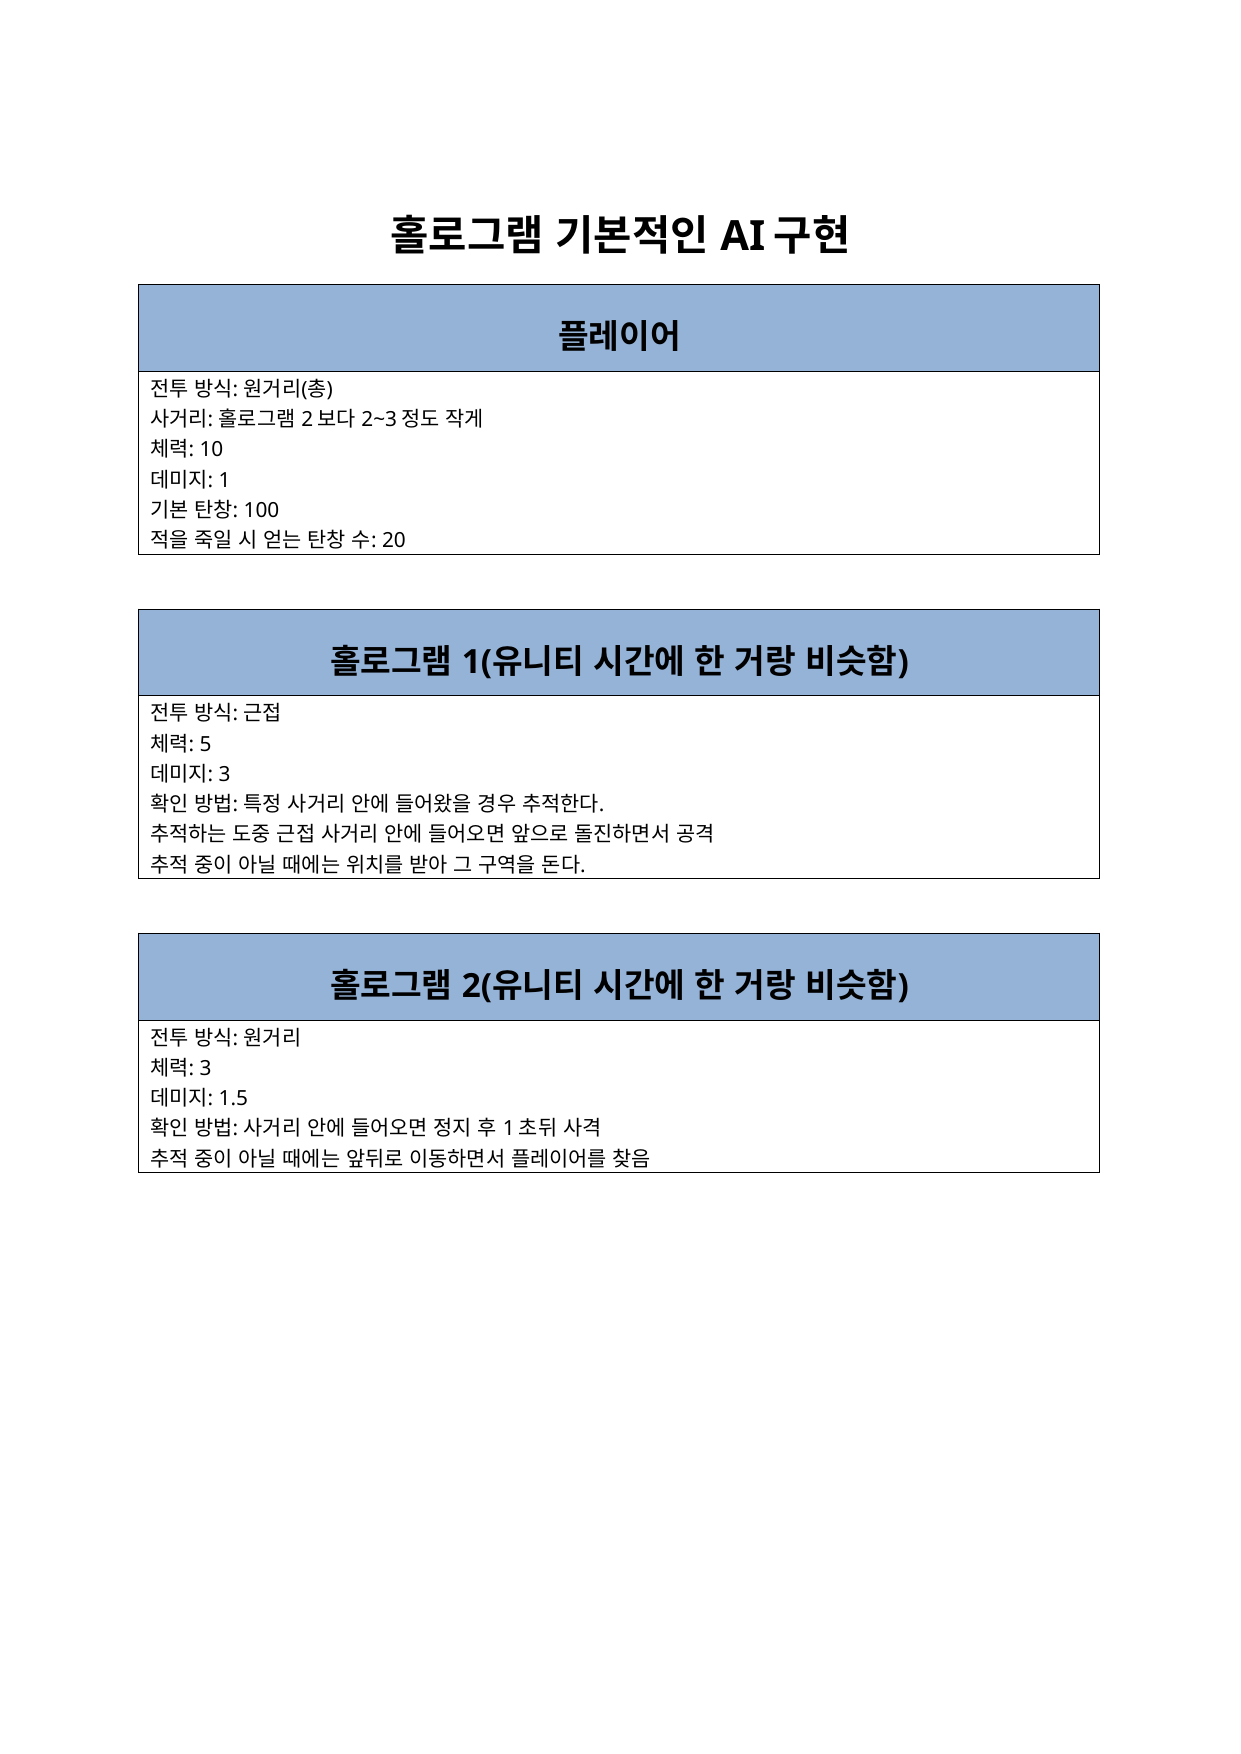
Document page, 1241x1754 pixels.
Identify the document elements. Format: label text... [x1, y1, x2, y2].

table_header 플레이어 [139, 285, 1099, 371]
table_header 홀로그램 1(유니티 시간에 한 거랑 비슷함) [139, 610, 1099, 695]
title 홀로그램 기본적인 AI구현 [150, 202, 1090, 263]
table_header 홀로그램 2(유니티 시간에 한 거랑 비슷함) [139, 934, 1099, 1020]
table_cell 전투 방식: 원거리 체력: 3 데미지: 1.5 확인 방법: 사거리 안에 들어오면 정지 후 1초뒤 사격 추적 중이 아닐 때에는 앞뒤로 이동하면서 플레이어를 찾음 [139, 1021, 1099, 1172]
table_cell 전투 방식: 원거리(총) 사거리: 홀로그램 2보다 2~3정도 작게 체력: 10 데미지: 1 기본 탄창: 100 적을 죽일 시 얻는 탄창 수: 20 [139, 372, 1099, 554]
table_cell 전투 방식: 근접 체력: 5 데미지: 3 확인 방법: 특정 사거리 안에 들어왔을 경우 추적한다. 추적하는 도중 근접 사거리 안에 들어오면 앞으로 돌진하면서 공격 추적 중이 아닐 때에는 위치를 받아 그 구역을 돈다. [139, 696, 1099, 878]
